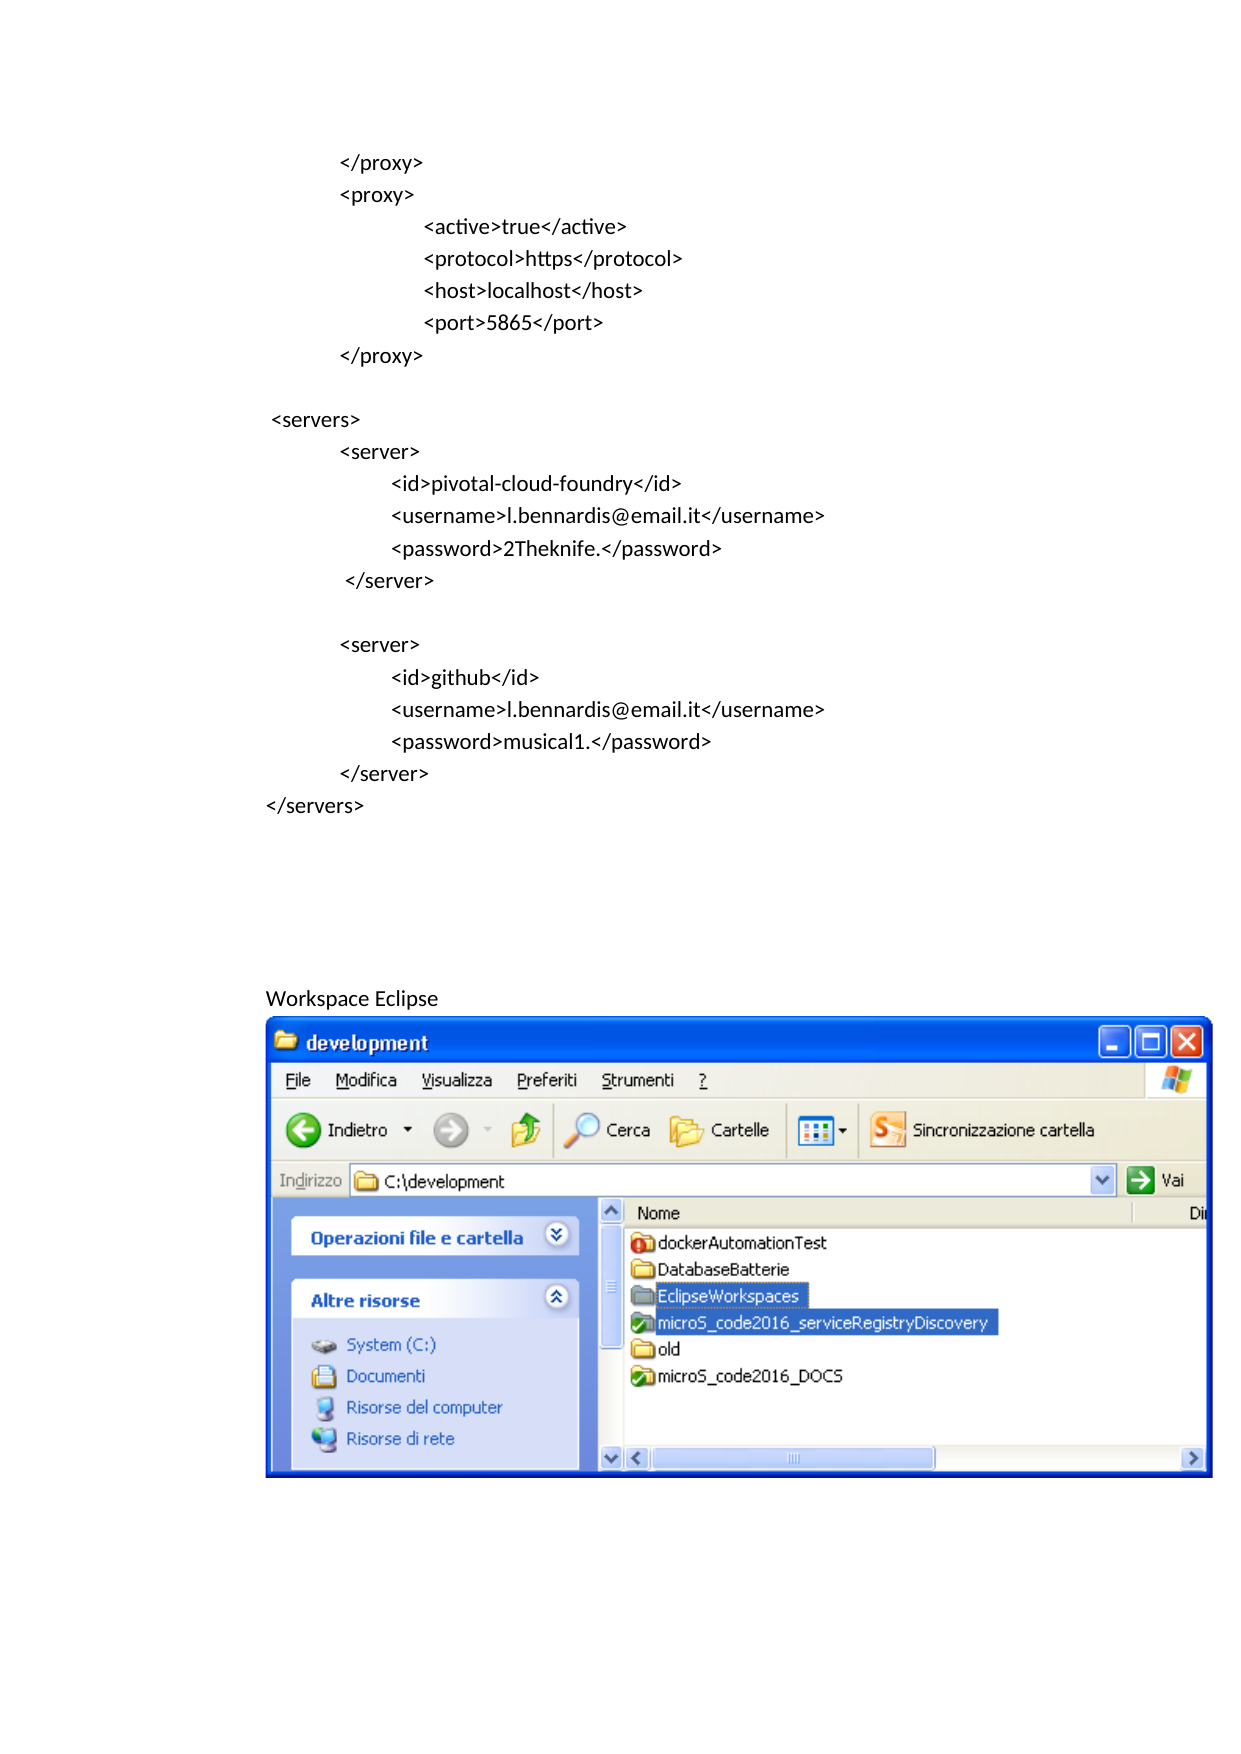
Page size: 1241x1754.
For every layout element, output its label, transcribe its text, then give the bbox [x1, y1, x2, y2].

list <servers> [266, 405, 1122, 433]
list <username>l.bennardis@email.it</username> [266, 695, 1122, 723]
list <username>l.bennardis@email.it</username> [266, 502, 1122, 530]
list </server> [266, 759, 1122, 787]
list <active>true</active> [266, 212, 1122, 240]
list <host>localhost</host> [266, 276, 1122, 304]
list <protocol>https</protocol> [266, 244, 1122, 272]
list <password>musical1.</password> [266, 727, 1122, 755]
list </servers> [266, 791, 1122, 819]
list <port>5865</port> [266, 308, 1122, 337]
list </proxy> [266, 148, 1122, 176]
list <id>github</id> [266, 663, 1122, 691]
list </proxy> [266, 341, 1122, 369]
list <server> [266, 630, 1122, 658]
list <server> [266, 437, 1122, 465]
list </server> [266, 566, 1122, 594]
list <id>pivotal-cloud-foundry</id> [266, 469, 1122, 497]
list <password>2Theknife.</password> [266, 534, 1122, 562]
list Workspace Eclipse [266, 984, 1122, 1012]
list <proxy> [266, 180, 1122, 208]
picture [265, 1016, 1213, 1478]
